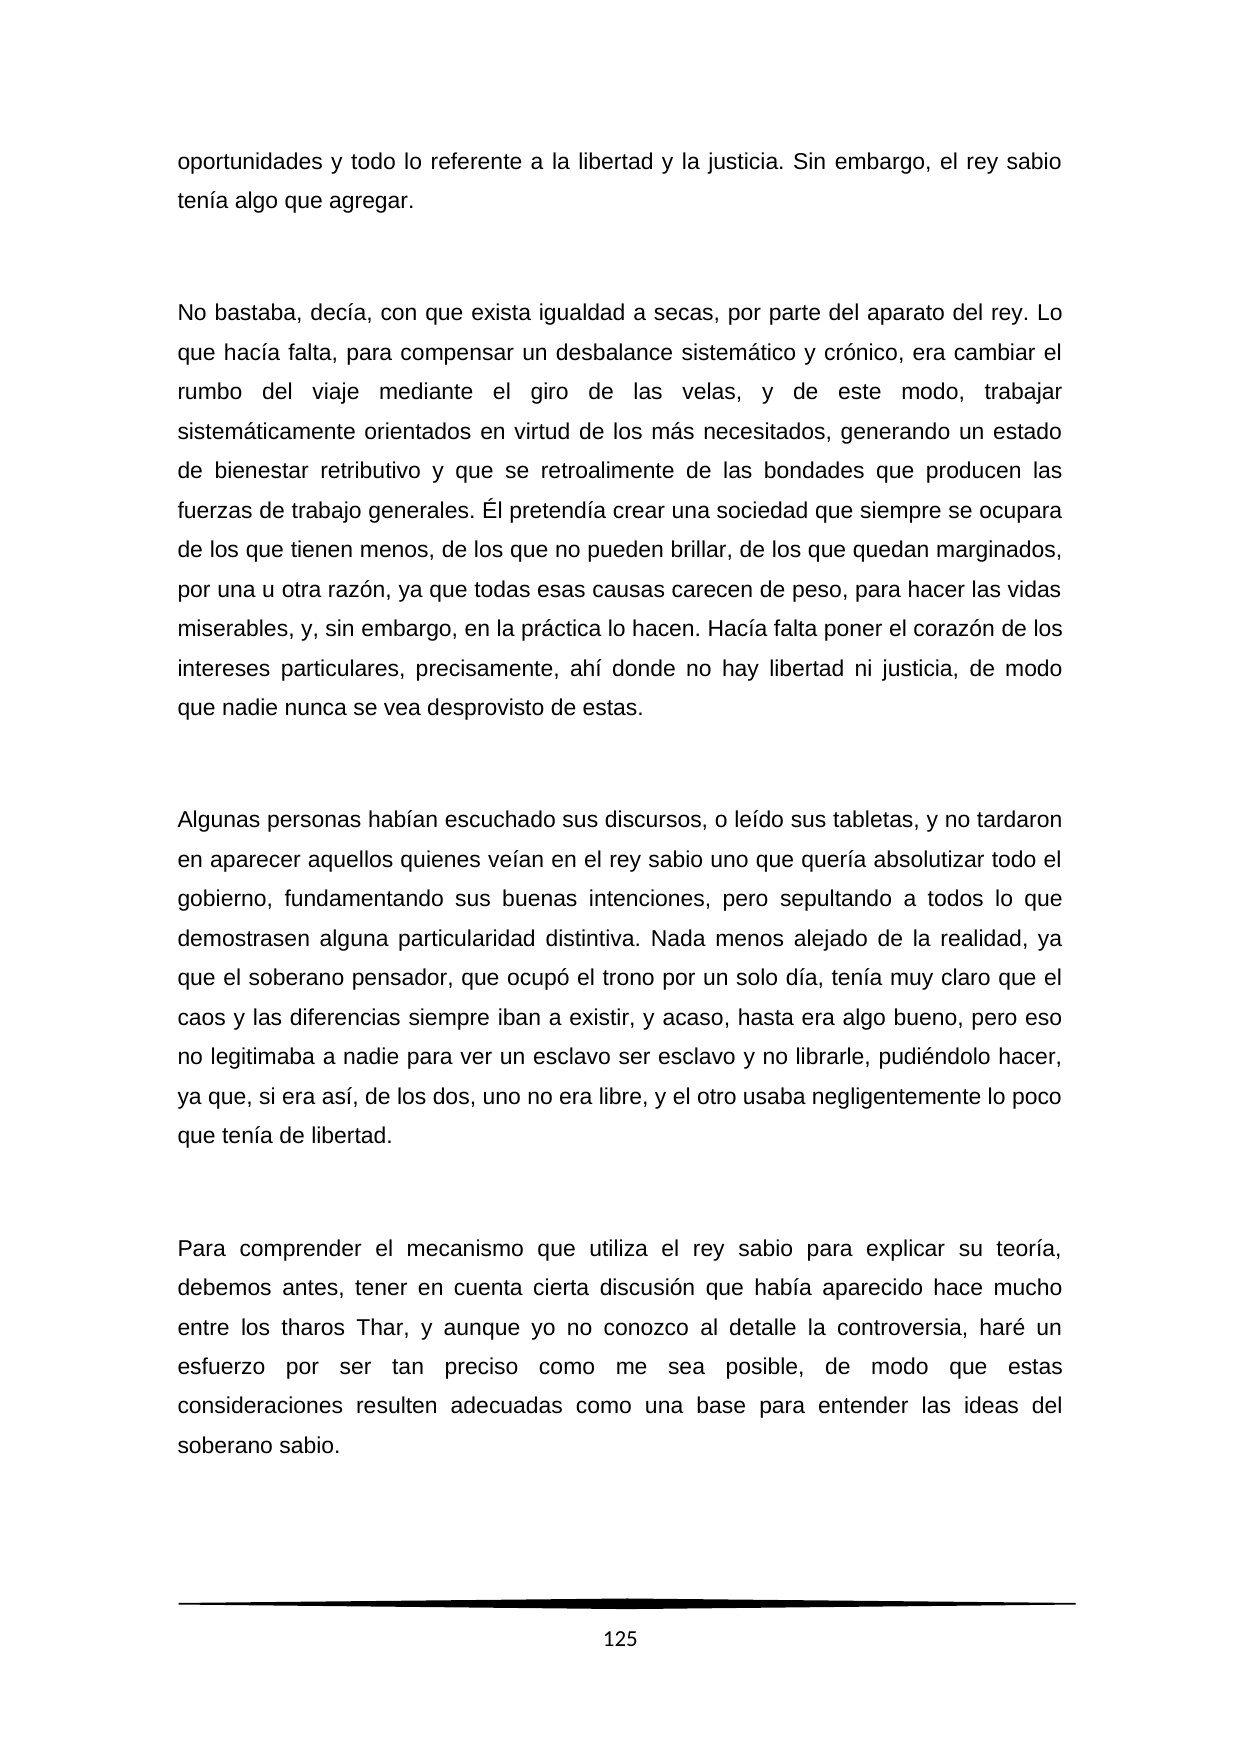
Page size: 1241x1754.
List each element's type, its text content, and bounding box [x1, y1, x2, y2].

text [177, 148, 1063, 213]
text No bastaba, decía, con que exista igualdad a secas, por parte del aparato del rey. Lo que hacía falta, para compensar un desbalance sistemático y crónico, era cambiar el rumbo del viaje mediante el giro de las velas, y de este modo, trabajar sistemáticamente orientados en virtud de los más necesitados, generando un estado de bienestar retributivo y que se retroalimente de las bondades que producen las fuerzas de trabajo generales. Él pretendía crear una sociedad que siempre se ocupara de los que tienen menos, de los que no pueden brillar, de los que quedan marginados, por una u otra razón, ya que todas esas causas carecen de peso, para hacer las vidas miserables, y, sin embargo, en la práctica lo hacen. Hacía falta poner el corazón de los intereses particulares, precisamente, ahí donde no hay libertad ni justicia, de modo que nadie nunca se vea desprovisto de estas. [177, 299, 1063, 721]
text Algunas personas habían escuchado sus discursos, o leído sus tabletas, y no tardaron en aparecer aquellos quienes veían en el rey sabio uno que quería absolutizar todo el gobierno, fundamentando sus buenas intenciones, pero sepultando a todos lo que demostrasen alguna particularidad distintiva. Nada menos alejado de la realidad, ya que el soberano pensador, que ocupó el trono por un solo día, tenía muy claro que el caos y las diferencias siempre iban a existir, y acaso, hasta era algo bueno, pero eso no legitimaba a nadie para ver un esclavo ser esclavo y no librarle, pudiéndolo hacer, ya que, si era así, de los dos, uno no era libre, y el otro usaba negligentemente lo poco que tenía de libertad. [177, 806, 1063, 1149]
text Para comprender el mecanismo que utiliza el rey sabio para explicar su teoría, debemos antes, tener en cuenta cierta discusión que había aparecido hace mucho entre los tharos Thar, y aunque yo no conozco al detalle la controversia, haré un esfuerzo por ser tan preciso como me sea posible, de modo que estas consideraciones resulten adecuadas como una base para entender las ideas del soberano sabio. [177, 1234, 1063, 1458]
